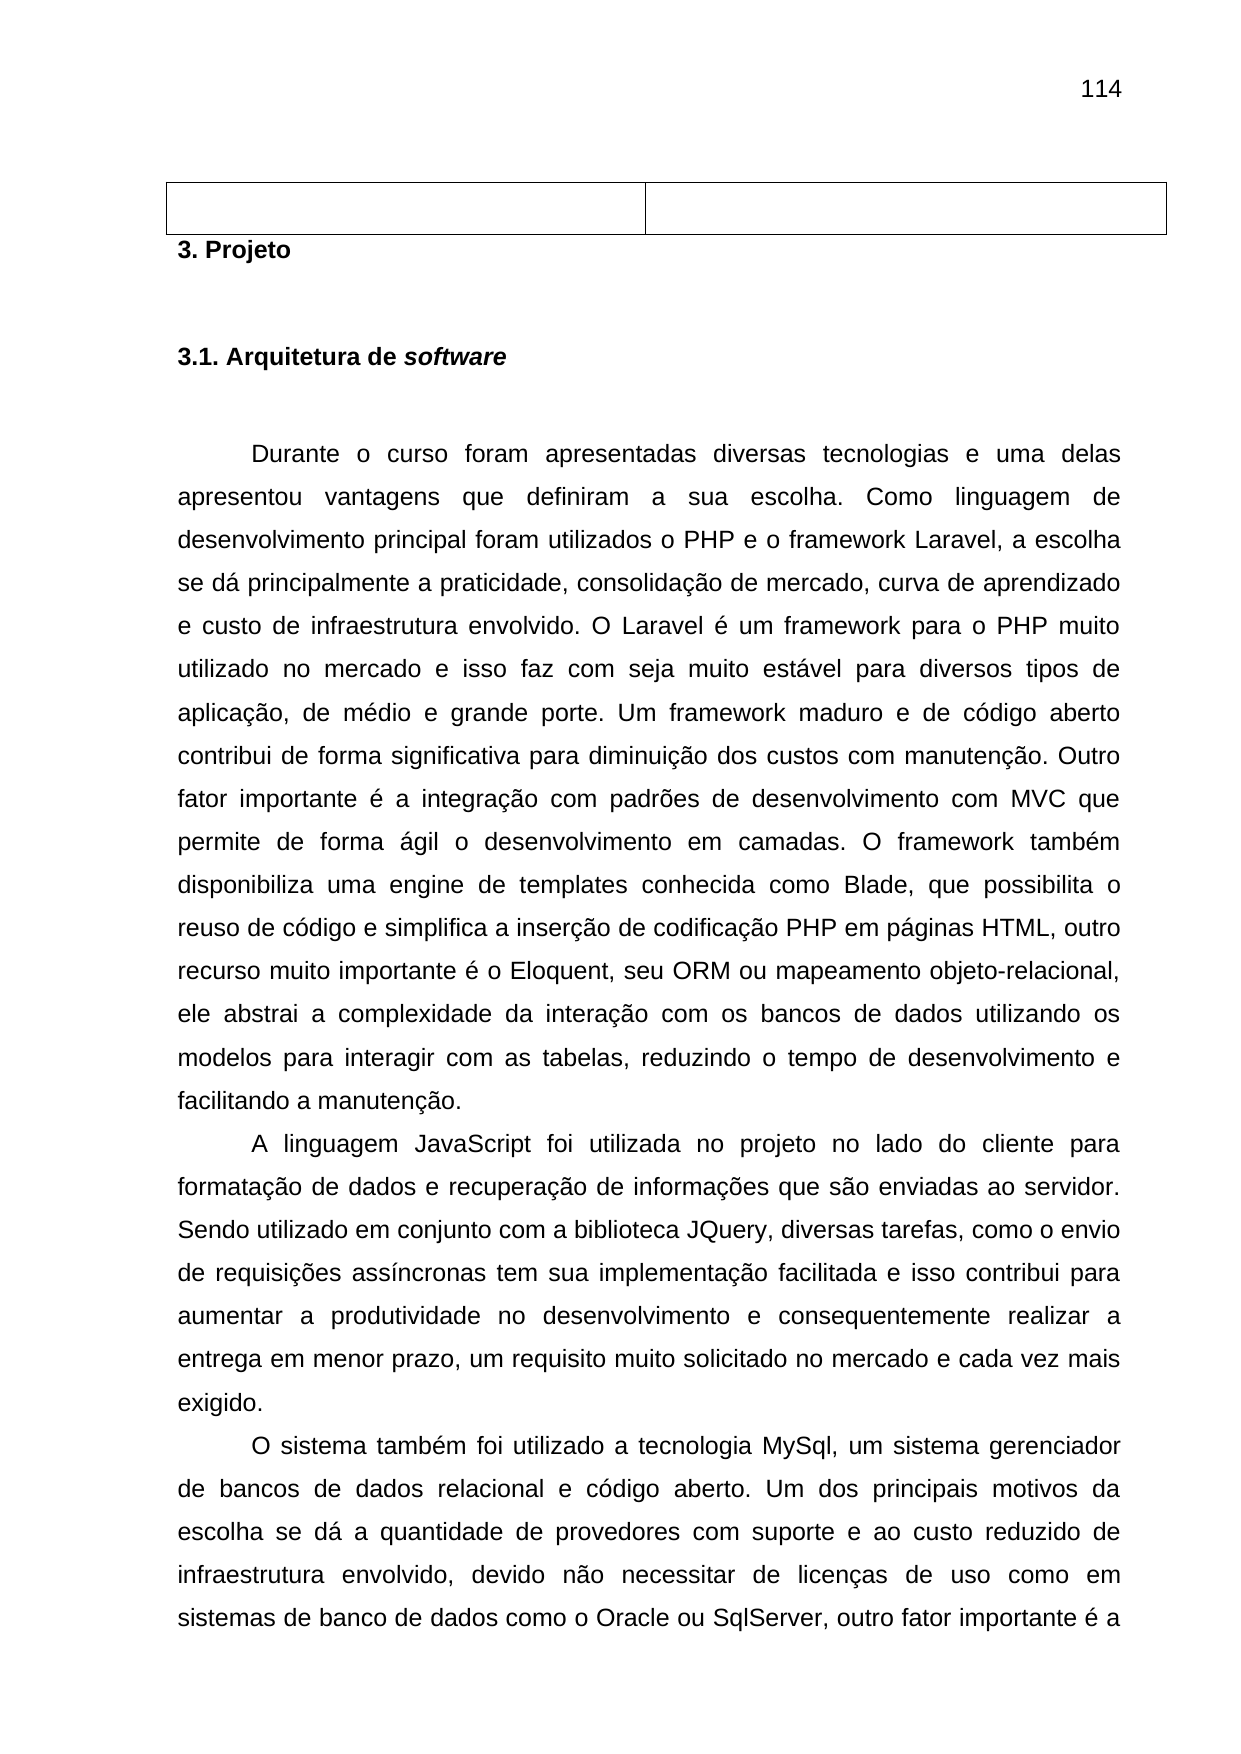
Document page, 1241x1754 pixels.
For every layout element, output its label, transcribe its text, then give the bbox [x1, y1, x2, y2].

subtitle 3. Projeto [177, 235, 1122, 263]
text Durante o curso foram apresentadas diversas tecnologias e uma delas apresentou vantagens que definiram a sua escolha. Como linguagem de desenvolvimento principal foram utilizados o PHP e o framework Laravel, a escolha se dá principalmente a praticidade, consolidação de mercado, curva de aprendizado e custo de infraestrutura envolvido. O Laravel é um framework para o PHP muito utilizado no mercado e isso faz com seja muito estável para diversos tipos de aplicação, de médio e grande porte. Um framework maduro e de código aberto contribui de forma significativa para diminuição dos custos com manutenção. Outro fator importante é a integração com padrões de desenvolvimento com MVC que permite de forma ágil o desenvolvimento em camadas. O framework também disponibiliza uma engine de templates conhecida como Blade, que possibilita o reuso de código e simplifica a inserção de codificação PHP em páginas HTML, outro recurso muito importante é o Eloquent, seu ORM ou mapeamento objeto-relacional, ele abstrai a complexidade da interação com os bancos de dados utilizando os modelos para interagir com as tabelas, reduzindo o tempo de desenvolvimento e facilitando a manutenção. [177, 439, 1122, 1114]
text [177, 1431, 1122, 1632]
text A linguagem JavaScript foi utilizada no projeto no lado do cliente para formatação de dados e recuperação de informações que são enviadas ao servidor. Sendo utilizado em conjunto com a biblioteca JQuery, diversas tarefas, como o envio de requisições assíncronas tem sua implementação facilitada e isso contribui para aumentar a produtividade no desenvolvimento e consequentemente realizar a entrega em menor prazo, um requisito muito solicitado no mercado e cada vez mais exigido. [177, 1129, 1122, 1416]
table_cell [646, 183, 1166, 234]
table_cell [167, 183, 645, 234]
subtitle 3.1. Arquitetura de software [177, 342, 1122, 371]
